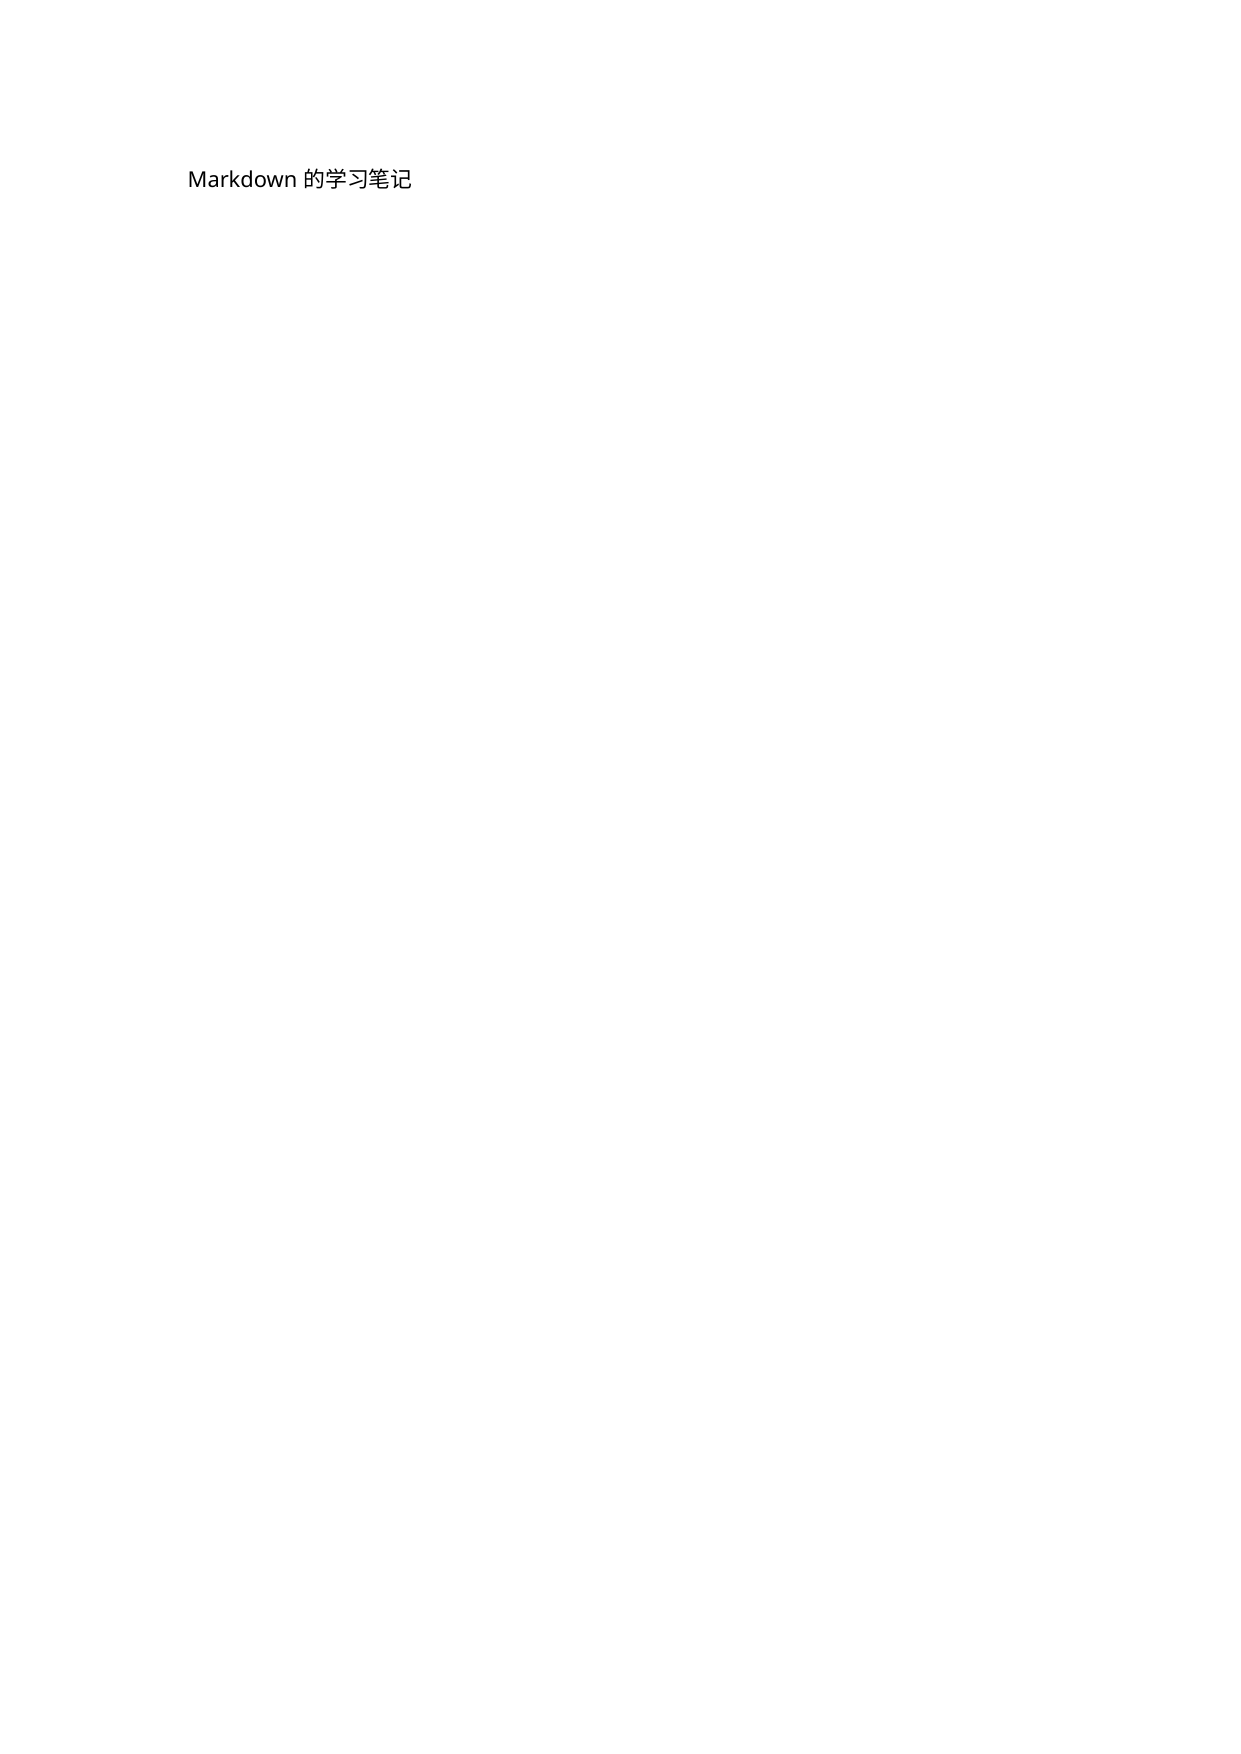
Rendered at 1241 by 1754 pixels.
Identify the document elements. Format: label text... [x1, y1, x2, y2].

text Markdown 的学习笔记 [187, 162, 1053, 194]
